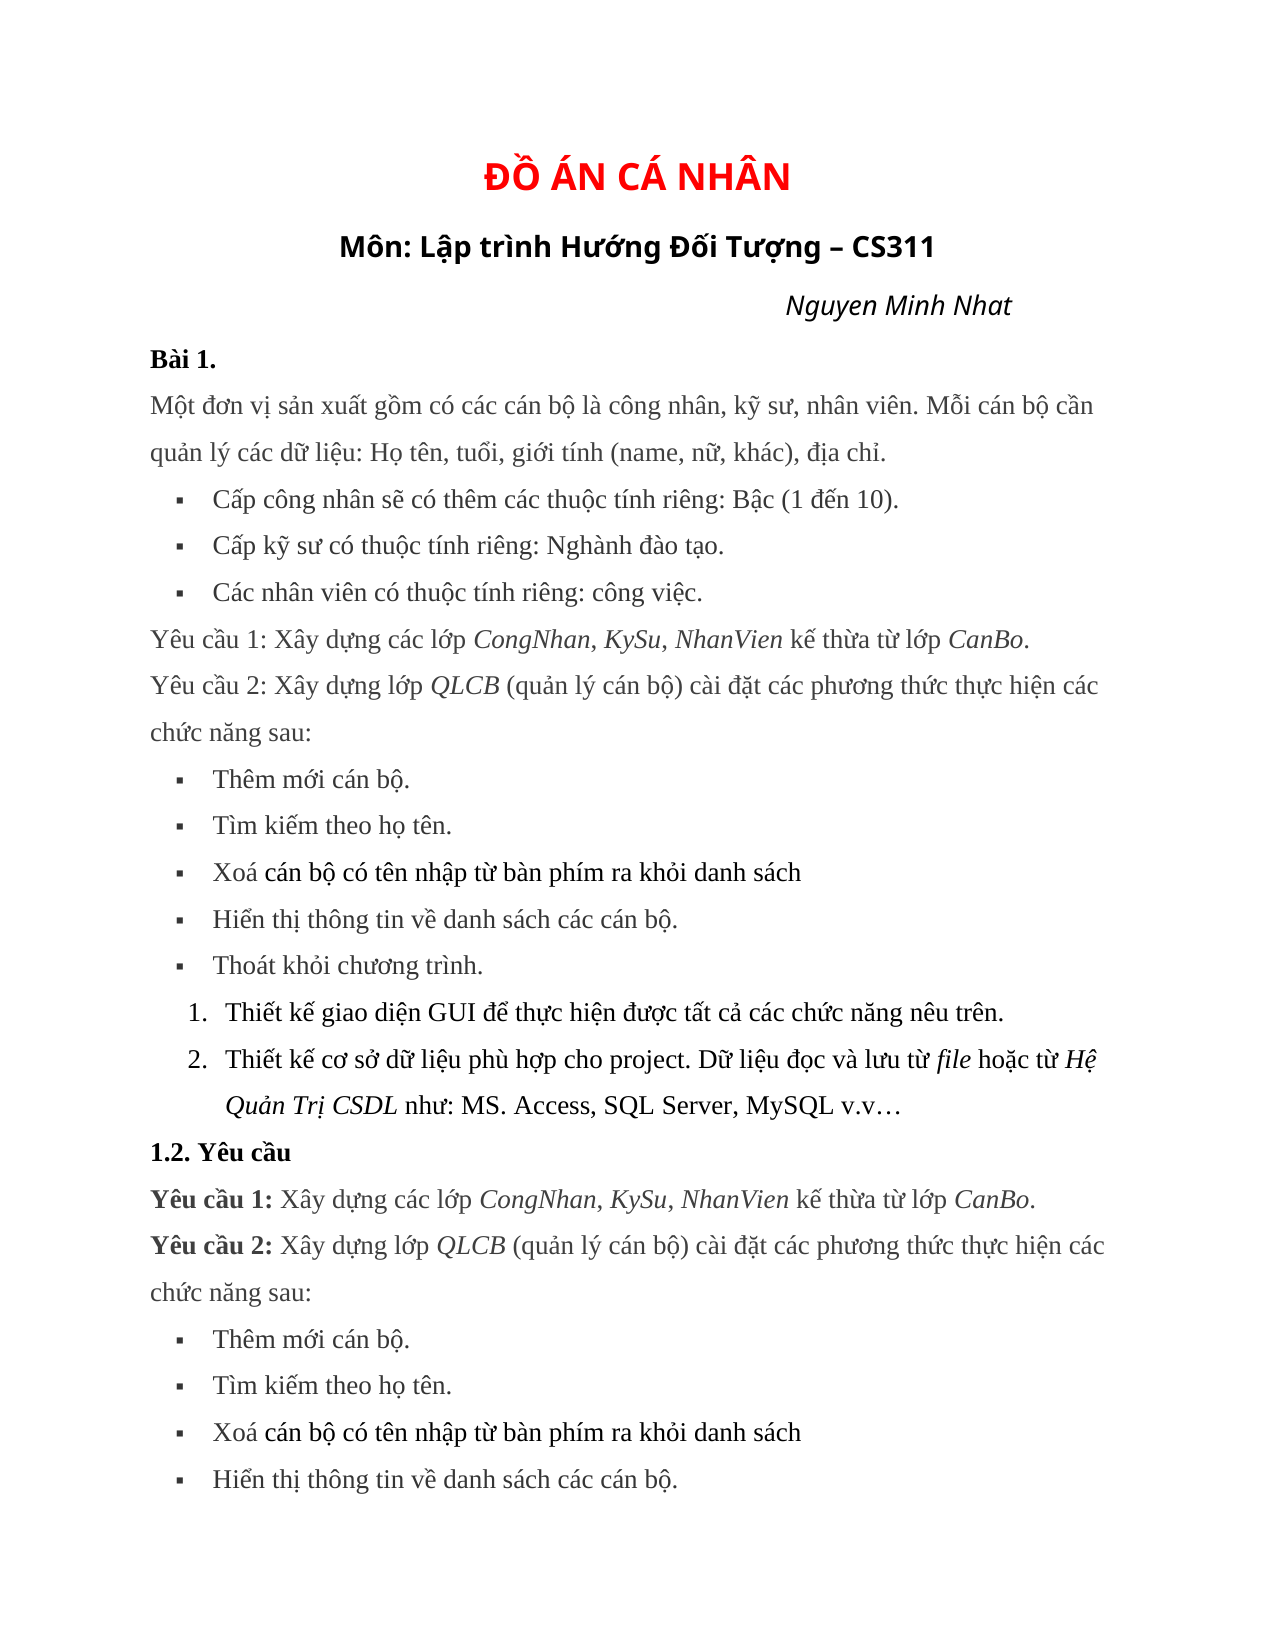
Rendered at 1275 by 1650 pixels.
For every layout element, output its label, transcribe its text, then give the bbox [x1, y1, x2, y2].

list Thêm mới cán bộ. [175, 1323, 1125, 1354]
text ĐỒ ÁN CÁ NHÂN [150, 150, 1125, 201]
list Thêm mới cán bộ. [175, 763, 1125, 794]
text Môn: Lập trình Hướng Đối Tượng – CS311 [150, 227, 1125, 266]
list Xoá cán bộ có tên nhập từ bàn phím ra khỏi danh sách [175, 1416, 1125, 1447]
text Yêu cầu 1: Xây dựng các lớp CongNhan, KySu, NhanVien kế thừa từ lớp CanBo. [150, 623, 1125, 654]
text 1.2. Yêu cầu [150, 1136, 1125, 1167]
list Thiết kế giao diện GUI để thực hiện được tất cả các chức năng nêu trên. [187, 996, 1125, 1027]
list Cấp kỹ sư có thuộc tính riêng: Nghành đào tạo. [175, 529, 1125, 561]
list Cấp công nhân sẽ có thêm các thuộc tính riêng: Bậc (1 đến 10). [175, 483, 1125, 514]
list Thiết kế cơ sở dữ liệu phù hợp cho project. Dữ liệu đọc và lưu từ file hoặc từ Hệ Quản Trị CSDL như: MS. Access, SQL Server, MySQL v.v… [187, 1043, 1125, 1121]
list Xoá cán bộ có tên nhập từ bàn phím ra khỏi danh sách [175, 856, 1125, 887]
text Yêu cầu 2: Xây dựng lớp QLCB (quản lý cán bộ) cài đặt các phương thức thực hiện các chức năng sau: [150, 1229, 1125, 1307]
text Một đơn vị sản xuất gồm có các cán bộ là công nhân, kỹ sư, nhân viên. Mỗi cán bộ cần quản lý các dữ liệu: Họ tên, tuổi, giới tính (name, nữ, khác), địa chỉ. [150, 389, 1125, 467]
text Nguyen Minh Nhat [150, 286, 1125, 323]
list Các nhân viên có thuộc tính riêng: công việc. [175, 576, 1125, 607]
list Tìm kiếm theo họ tên. [175, 1369, 1125, 1401]
list Tìm kiếm theo họ tên. [175, 809, 1125, 841]
text Yêu cầu 2: Xây dựng lớp QLCB (quản lý cán bộ) cài đặt các phương thức thực hiện các chức năng sau: [150, 669, 1125, 747]
list Hiển thị thông tin về danh sách các cán bộ. [175, 1463, 1125, 1494]
text Yêu cầu 1: Xây dựng các lớp CongNhan, KySu, NhanVien kế thừa từ lớp CanBo. [150, 1183, 1125, 1214]
list Thoát khỏi chương trình. [175, 949, 1125, 981]
list Hiển thị thông tin về danh sách các cán bộ. [175, 903, 1125, 934]
text Bài 1. [150, 343, 1125, 374]
